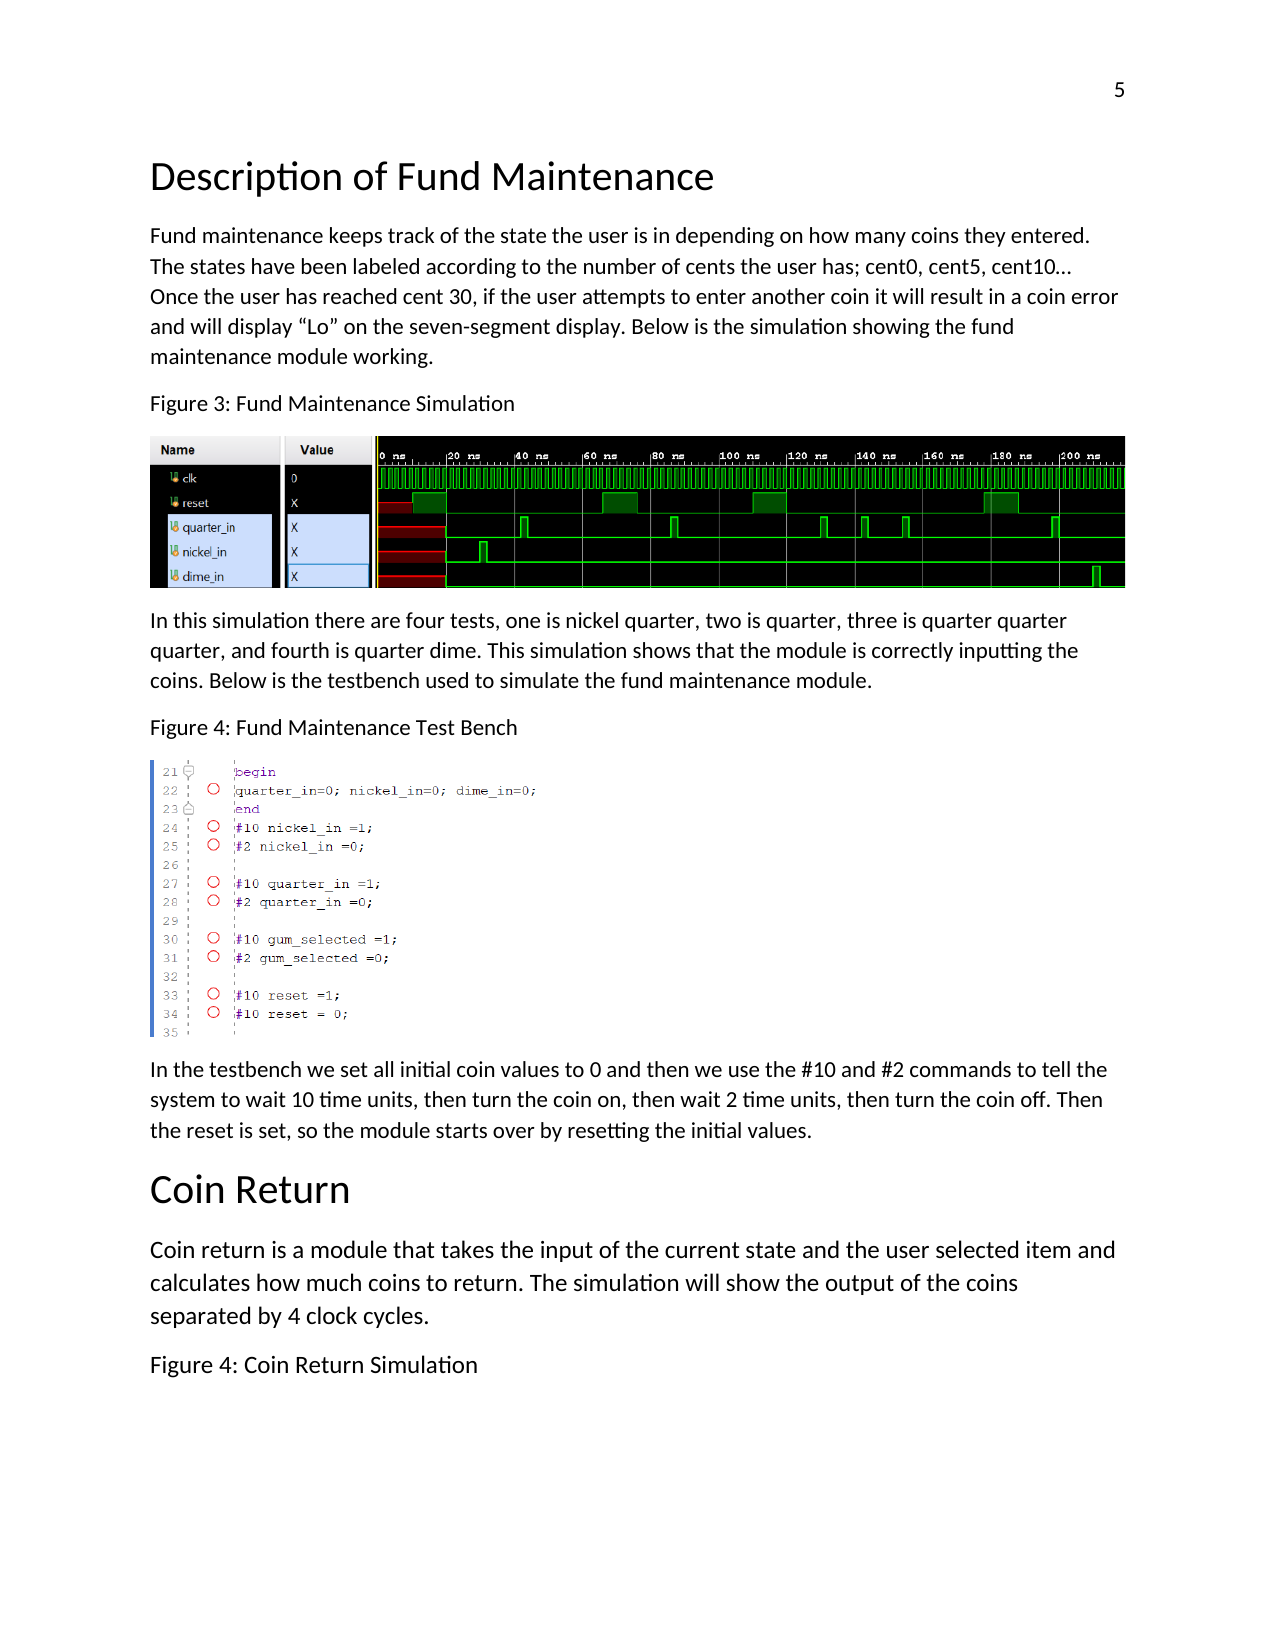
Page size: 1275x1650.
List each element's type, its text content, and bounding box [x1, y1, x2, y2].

text In this simulation there are four tests, one is nickel quarter, two is quarter, three is quarter quarter quarter, and fourth is quarter dime. This simulation shows that the module is correctly inputting the coins. Below is the testbench used to simulate the fund maintenance module. [150, 606, 1125, 694]
picture [150, 760, 544, 1037]
text Fund maintenance keeps track of the state the user is in depending on how many coins they entered. The states have been labeled according to the number of cents the user has; cent0, cent5, cent10… Once the user has reached cent 30, if the user attempts to enter another coin it will result in a coin error and will display “Lo” on the seven-segment display. Below is the simulation showing the fund maintenance module working. [150, 222, 1125, 370]
text In the testbench we set all initial coin values to 0 and then we use the #10 and #2 commands to tell the system to wait 10 time units, then turn the coin on, then wait 2 time units, then turn the coin off. Then the reset is set, so the module starts over by resetting the initial values. [150, 1055, 1125, 1144]
text Figure 4: Coin Return Simulation [150, 1350, 1125, 1380]
picture [150, 436, 1125, 588]
text Description of Fund Maintenance [150, 150, 1125, 201]
text Coin return is a module that takes the input of the current state and the user selected item and calculates how much coins to return. The simulation will show the output of the coins separated by 4 clock cycles. [150, 1234, 1125, 1331]
text Coin Return [150, 1163, 1125, 1213]
text Figure 3: Fund Maintenance Simulation [150, 389, 1125, 417]
text Figure 4: Fund Maintenance Test Bench [150, 713, 1125, 741]
